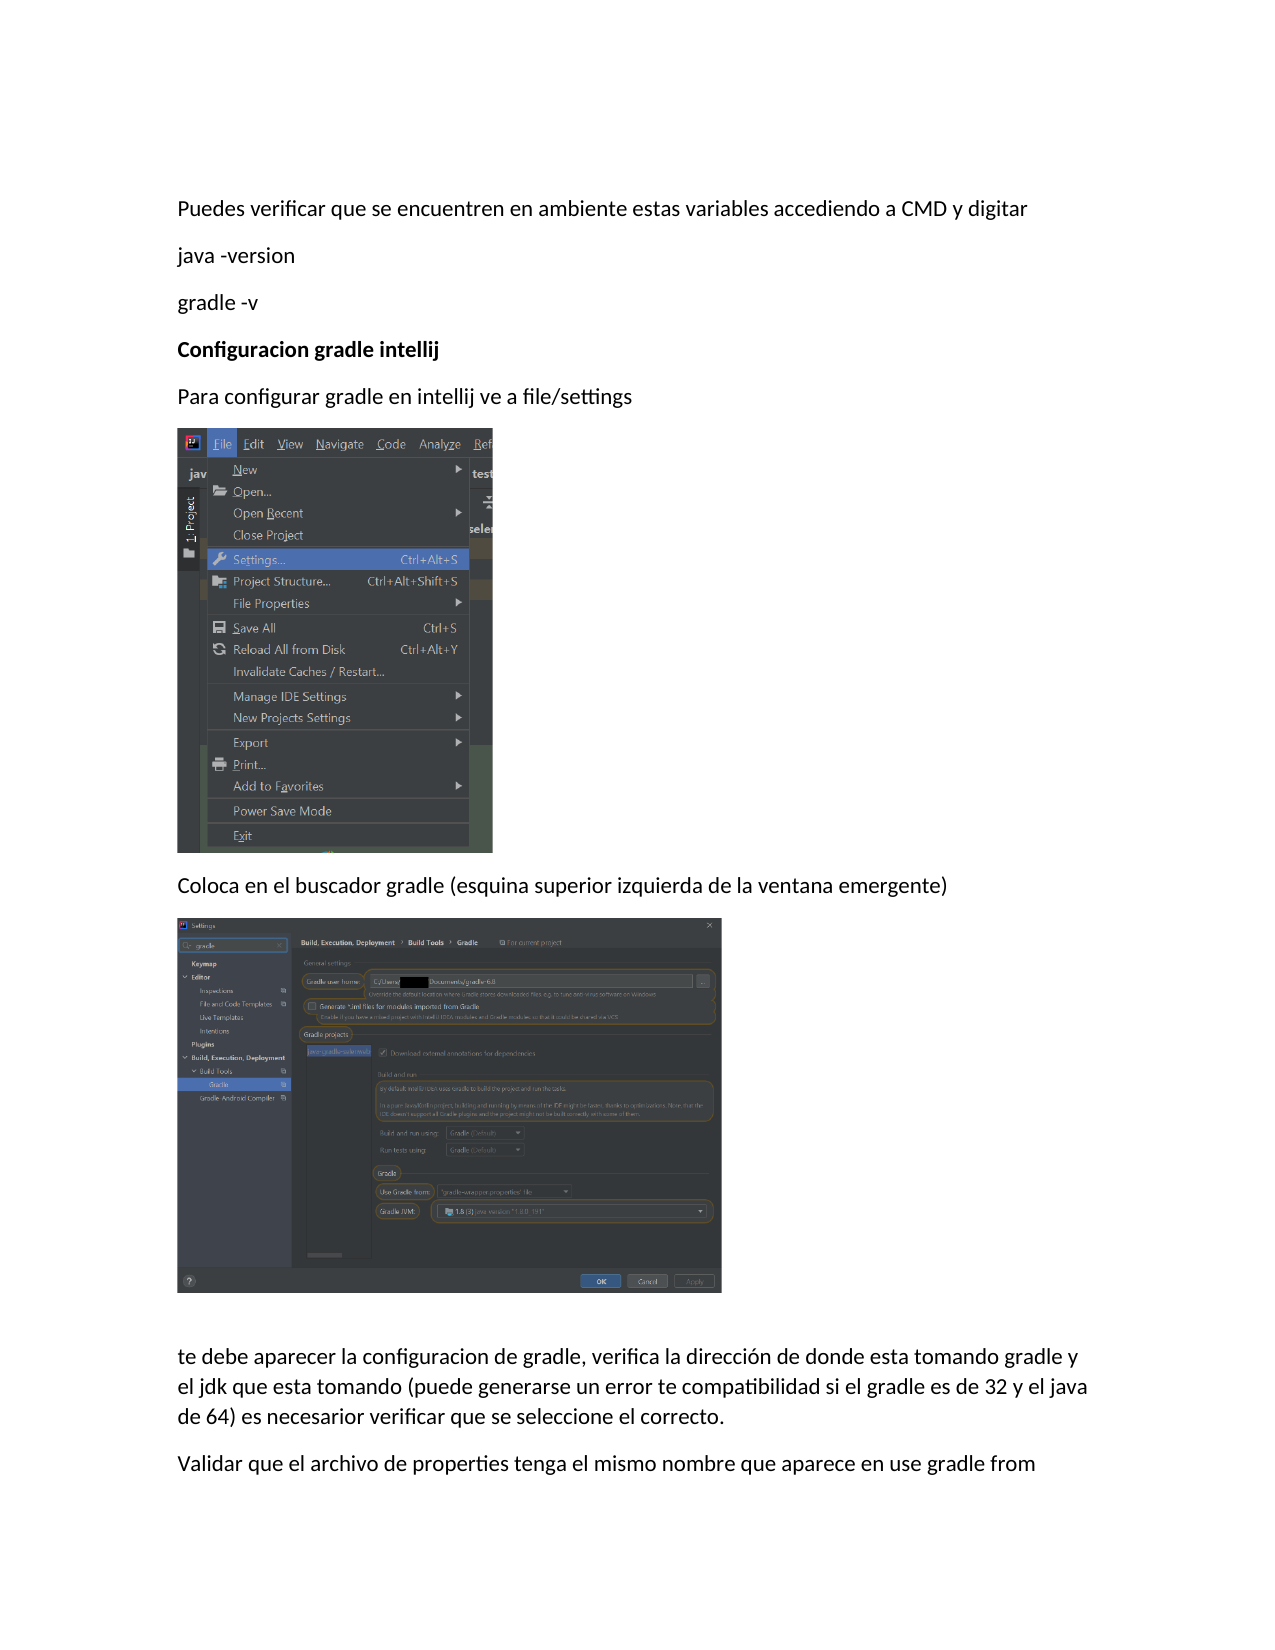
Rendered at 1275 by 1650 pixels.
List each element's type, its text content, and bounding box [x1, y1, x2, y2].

text Puedes verificar que se encuentren en ambiente estas variables accediendo a CMD y digitar [177, 194, 1098, 222]
text Configuracion gradle intellij [177, 335, 1098, 363]
picture [177, 428, 493, 853]
text Validar que el archivo de properties tenga el mismo nombre que aparece en use gradle from [177, 1449, 1098, 1477]
text java -version [177, 241, 1098, 269]
text Coloca en el buscador gradle (esquina superior izquierda de la ventana emergente) [177, 871, 1098, 899]
text Para configurar gradle en intellij ve a file/settings [177, 382, 1098, 410]
text gradle -v [177, 288, 1098, 316]
picture [177, 918, 722, 1293]
text te debe aparecer la configuracion de gradle, verifica la dirección de donde esta tomando gradle y el jdk que esta tomando (puede generarse un error te compatibilidad si el gradle es de 32 y el java de 64) es necesarior verificar que se seleccione el correcto. [177, 1342, 1098, 1430]
